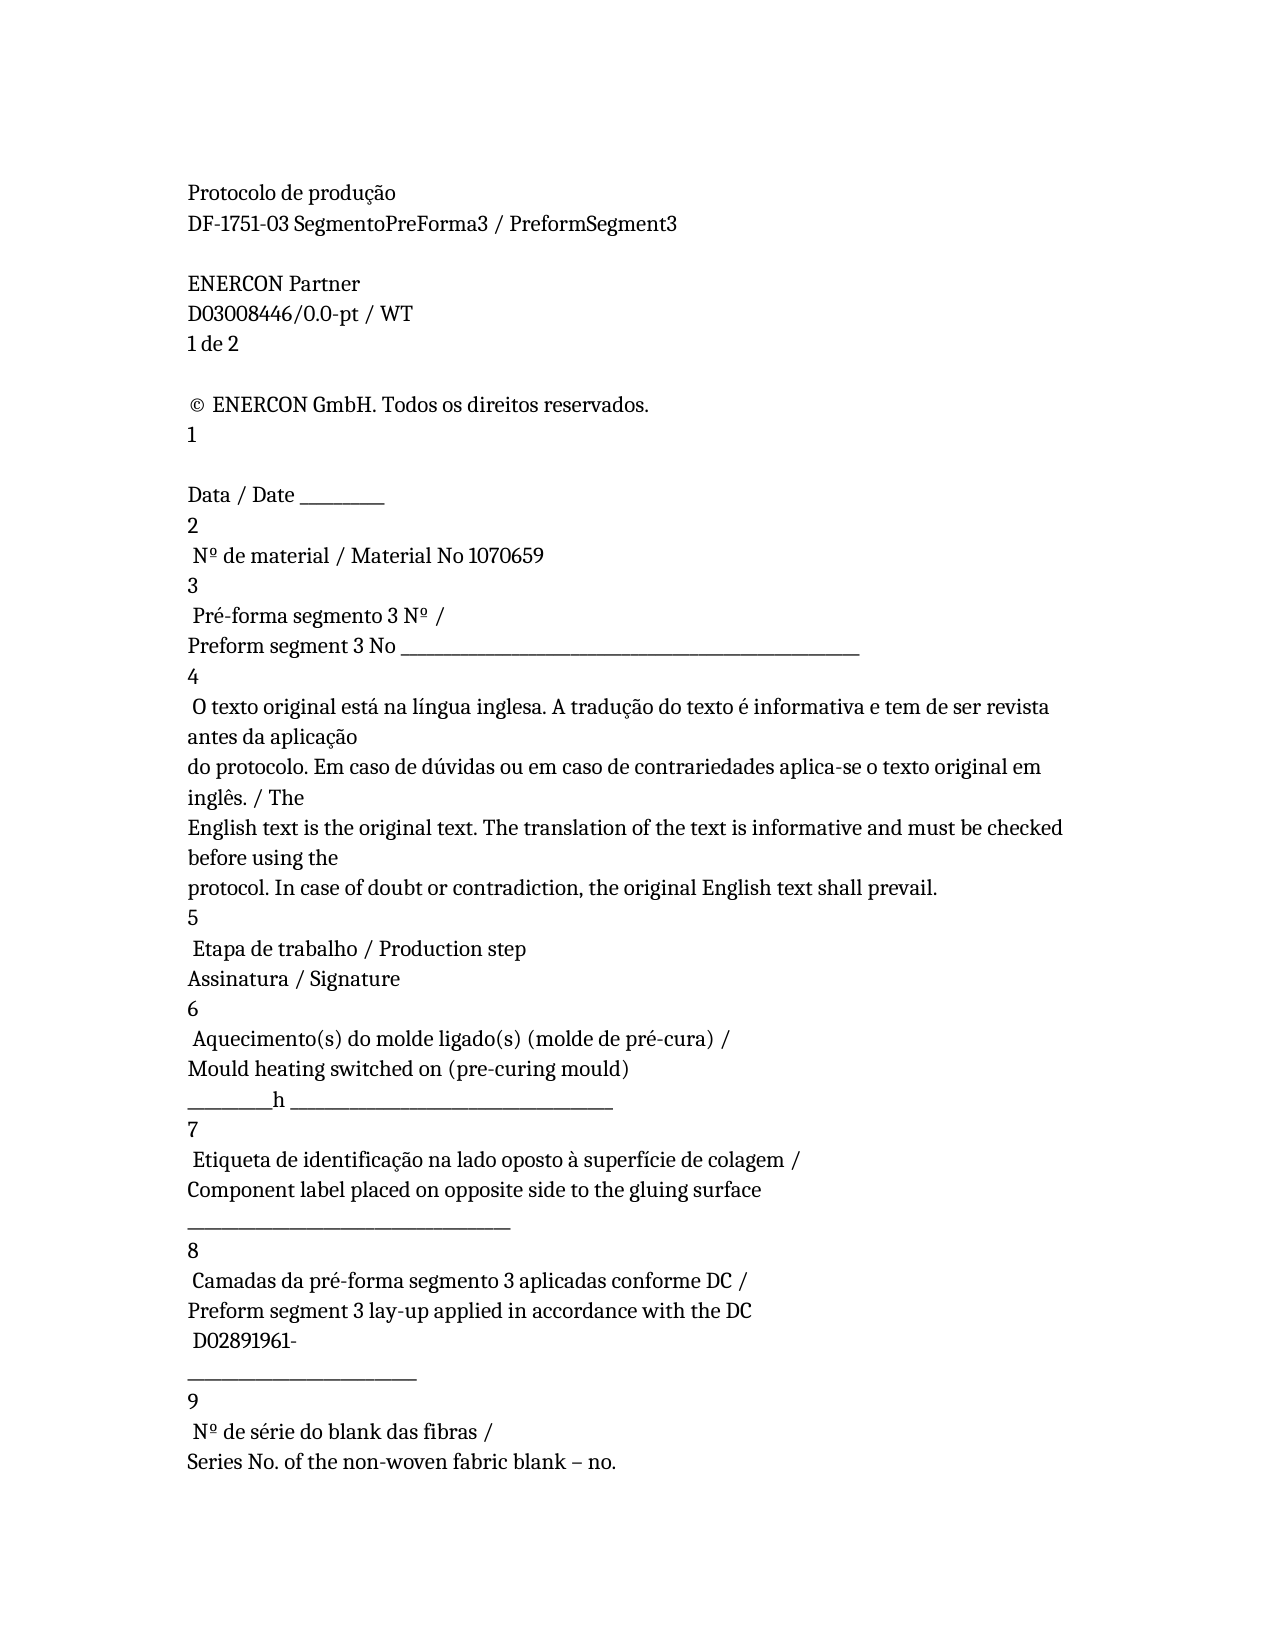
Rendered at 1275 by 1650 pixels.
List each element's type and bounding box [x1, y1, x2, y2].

text [187, 150, 1087, 1475]
